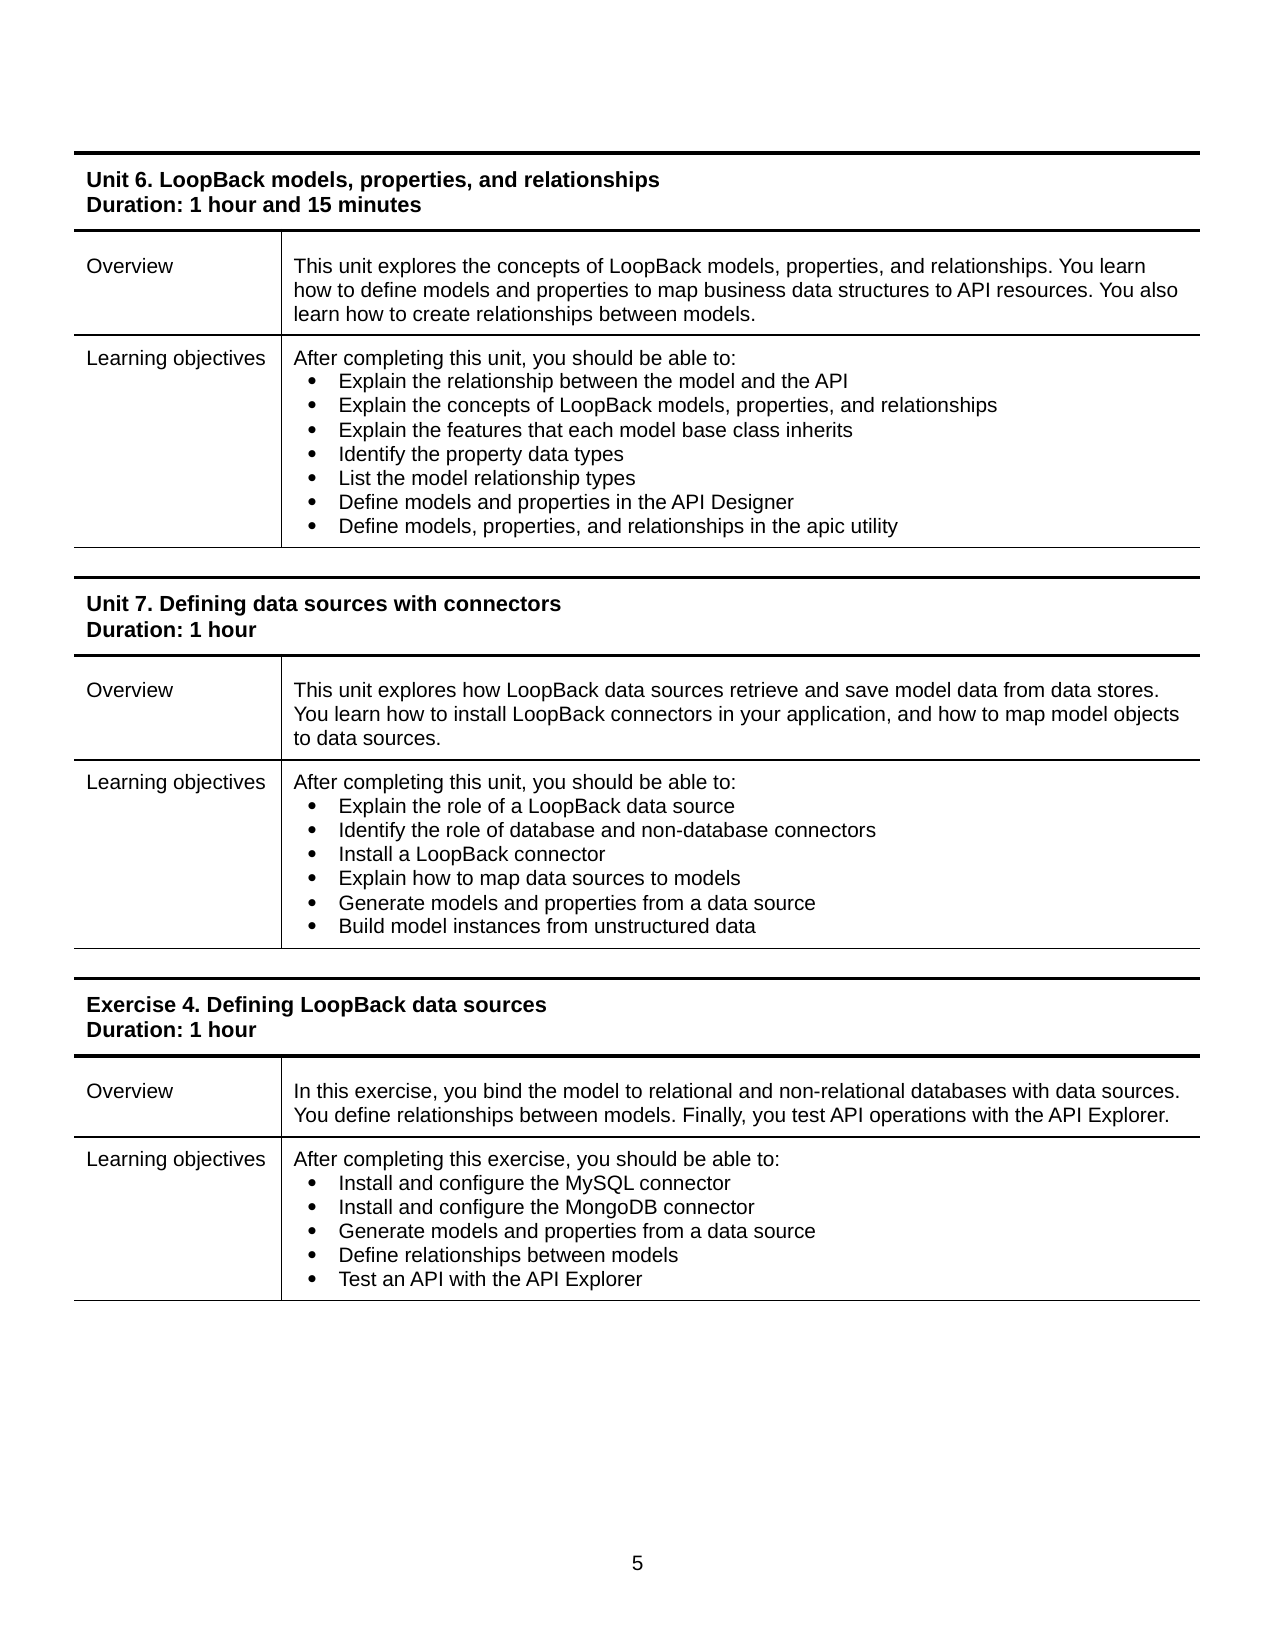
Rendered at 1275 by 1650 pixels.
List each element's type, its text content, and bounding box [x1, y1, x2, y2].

table_cell In this exercise, you bind the model to relational and non-relational databases with data sources. You define relationships between models. Finally, you test API operations with the API Explorer. [282, 1058, 1200, 1136]
table_cell Learning objectives [74, 336, 281, 547]
table_cell After completing this unit, you should be able to: Explain the role of a LoopBack data source Identify the role of database and non-database connectors Install a LoopBack connector Explain how to map data sources to models Generate models and properties from a data source Build model instances from unstructured data [282, 761, 1200, 947]
table_cell Overview [74, 232, 281, 334]
table_header Exercise 4. Defining LoopBack data sources Duration: 1 hour [74, 980, 1200, 1054]
table_cell This unit explores the concepts of LoopBack models, properties, and relationships. You learn how to define models and properties to map business data structures to API resources. You also learn how to create relationships between models. [282, 232, 1200, 334]
table_cell Learning objectives [74, 761, 281, 947]
table_cell This unit explores how LoopBack data sources retrieve and save model data from data stores. You learn how to install LoopBack connectors in your application, and how to map model objects to data sources. [282, 657, 1200, 759]
table_cell After completing this unit, you should be able to: Explain the relationship between the model and the API Explain the concepts of LoopBack models, properties, and relationships Explain the features that each model base class inherits Identify the property data types List the model relationship types Define models and properties in the API Designer Define models, properties, and relationships in the apic utility [282, 336, 1200, 547]
table_header Unit 6. LoopBack models, properties, and relationships Duration: 1 hour and 15 minutes [74, 155, 1200, 229]
table_header Unit 7. Defining data sources with connectors Duration: 1 hour [74, 579, 1200, 654]
table_cell Overview [74, 1058, 281, 1136]
table_cell Learning objectives [74, 1138, 281, 1300]
table_cell After completing this exercise, you should be able to: Install and configure the MySQL connector Install and configure the MongoDB connector Generate models and properties from a data source Define relationships between models Test an API with the API Explorer [282, 1138, 1200, 1300]
table_cell Overview [74, 657, 281, 759]
